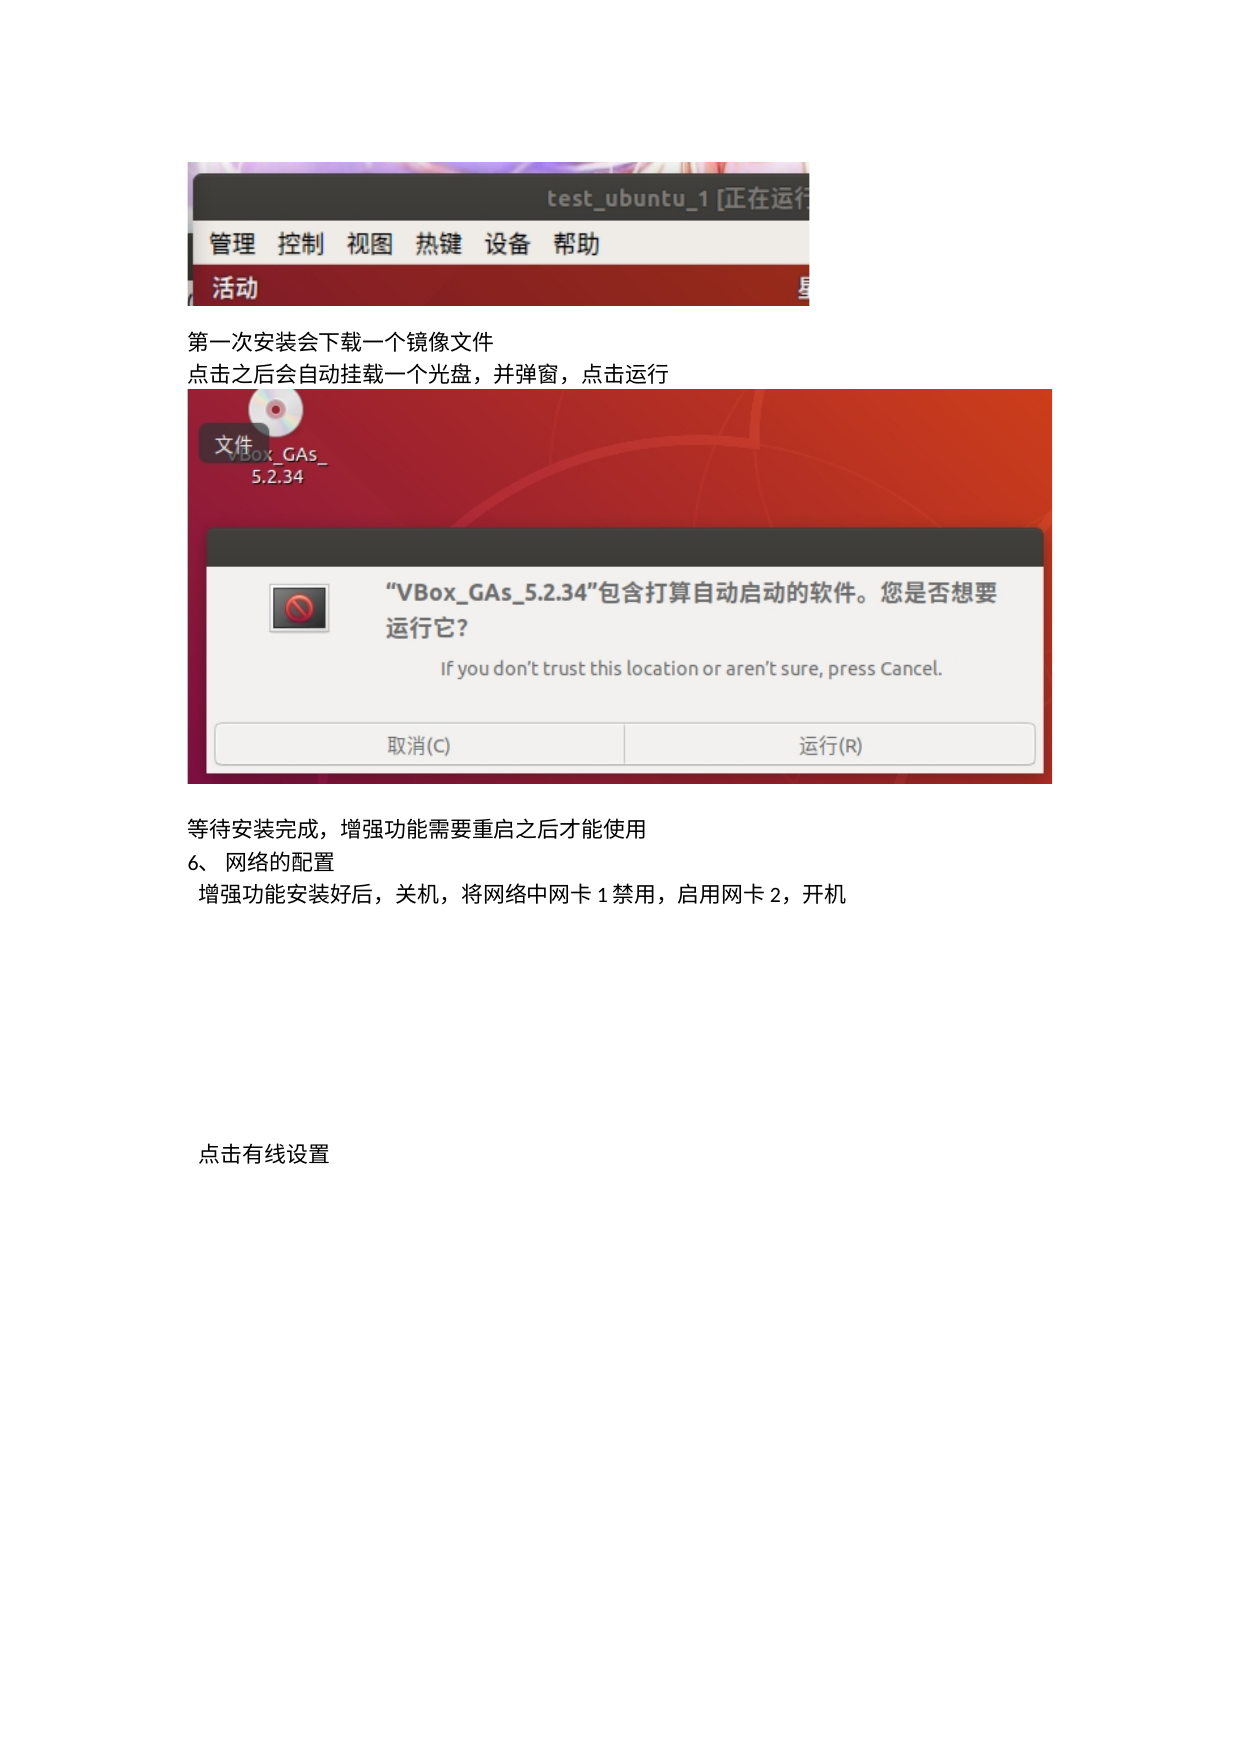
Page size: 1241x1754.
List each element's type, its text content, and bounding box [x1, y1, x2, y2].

list 网络的配置 [187, 844, 1053, 877]
list 点击有线设置 [198, 1137, 1053, 1169]
list 等待安装完成，增强功能需要重启之后才能使用 [187, 812, 1053, 844]
list 点击之后会自动挂载一个光盘，并弹窗，点击运行 [187, 357, 1053, 389]
list 增强功能安装好后，关机，将网络中网卡1禁用，启用网卡2，开机 [198, 877, 1053, 909]
list 第一次安装会下载一个镜像文件 [187, 324, 1053, 357]
picture [187, 162, 810, 306]
picture [187, 389, 1053, 784]
